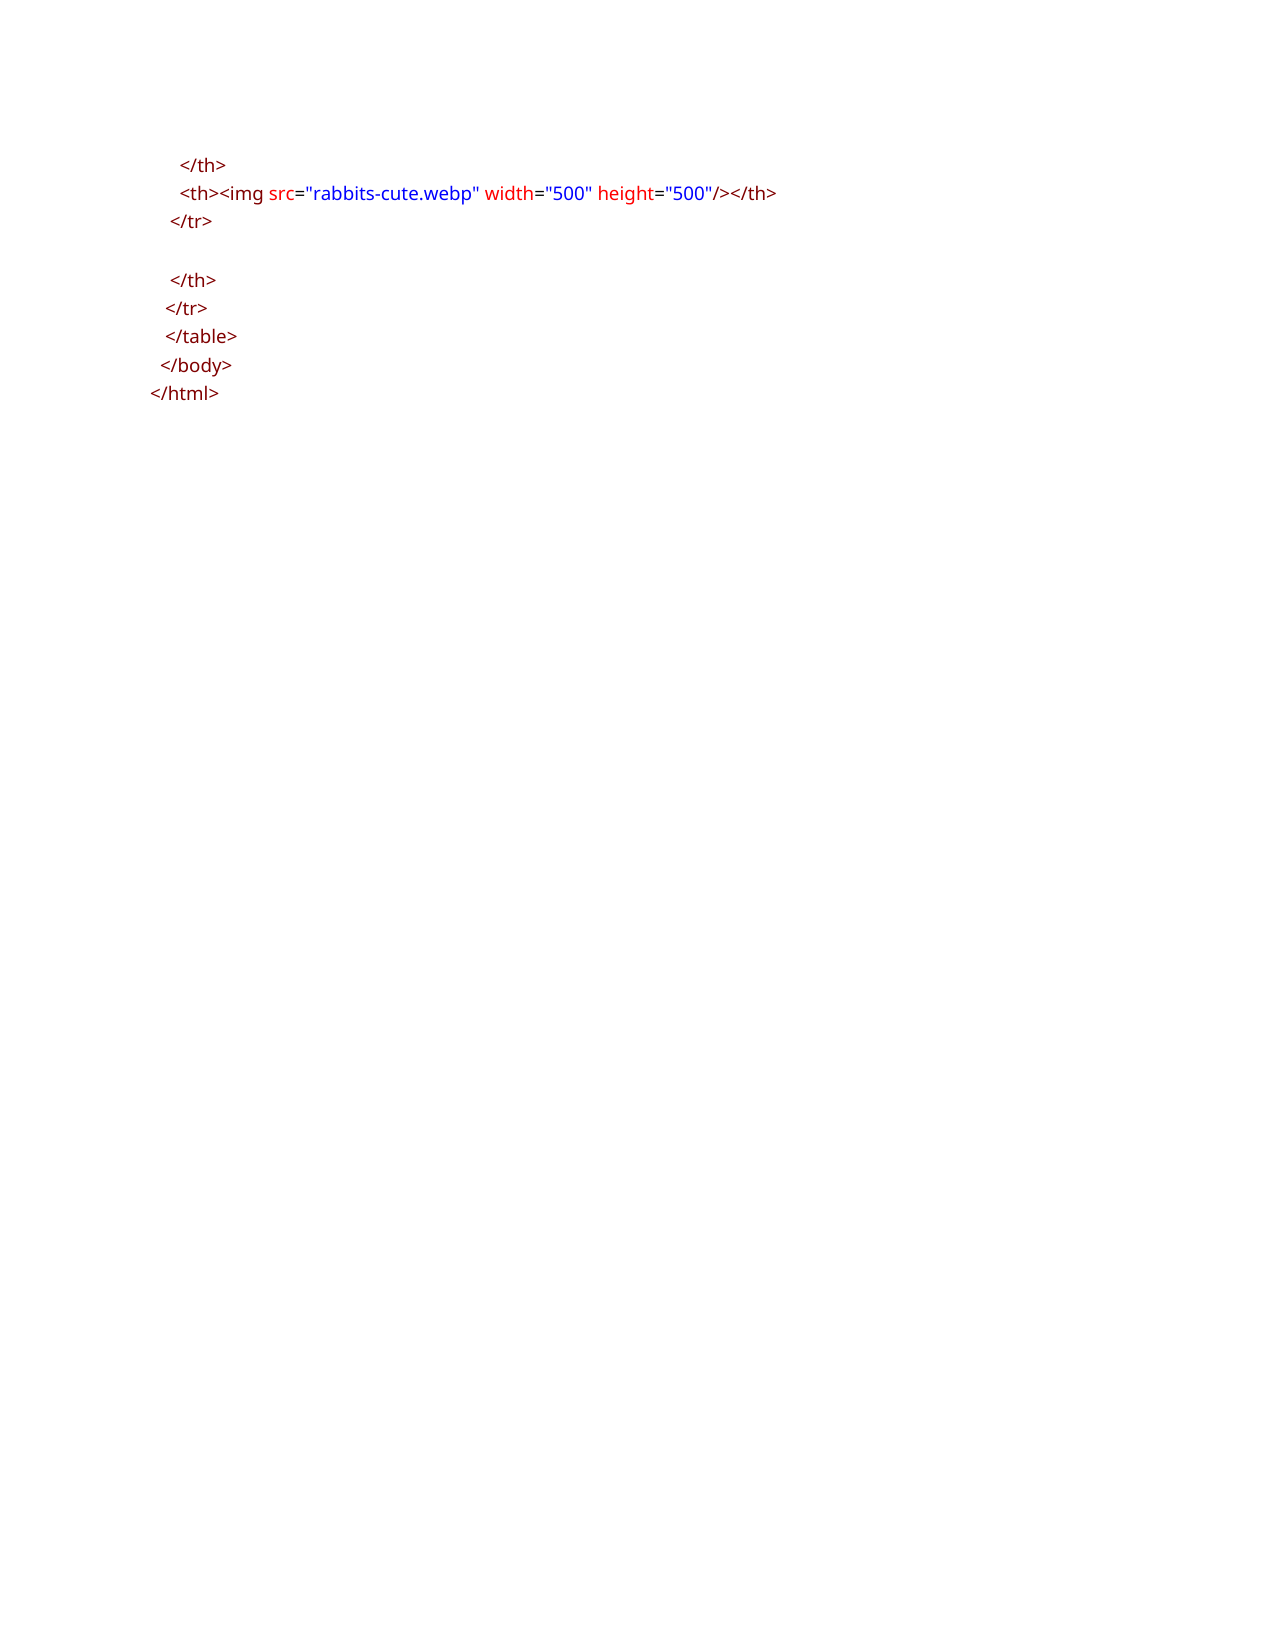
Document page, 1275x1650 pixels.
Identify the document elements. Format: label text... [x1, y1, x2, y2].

text </html> [150, 377, 1125, 406]
text </table> [150, 321, 1125, 349]
text </th> [150, 150, 1125, 178]
text </th> [150, 265, 1125, 293]
text </tr> [150, 206, 1125, 234]
text </body> [150, 349, 1125, 377]
text <th><img src="rabbits-cute.webp" width="500" height="500"/></th> [150, 178, 1125, 206]
text </tr> [150, 293, 1125, 321]
